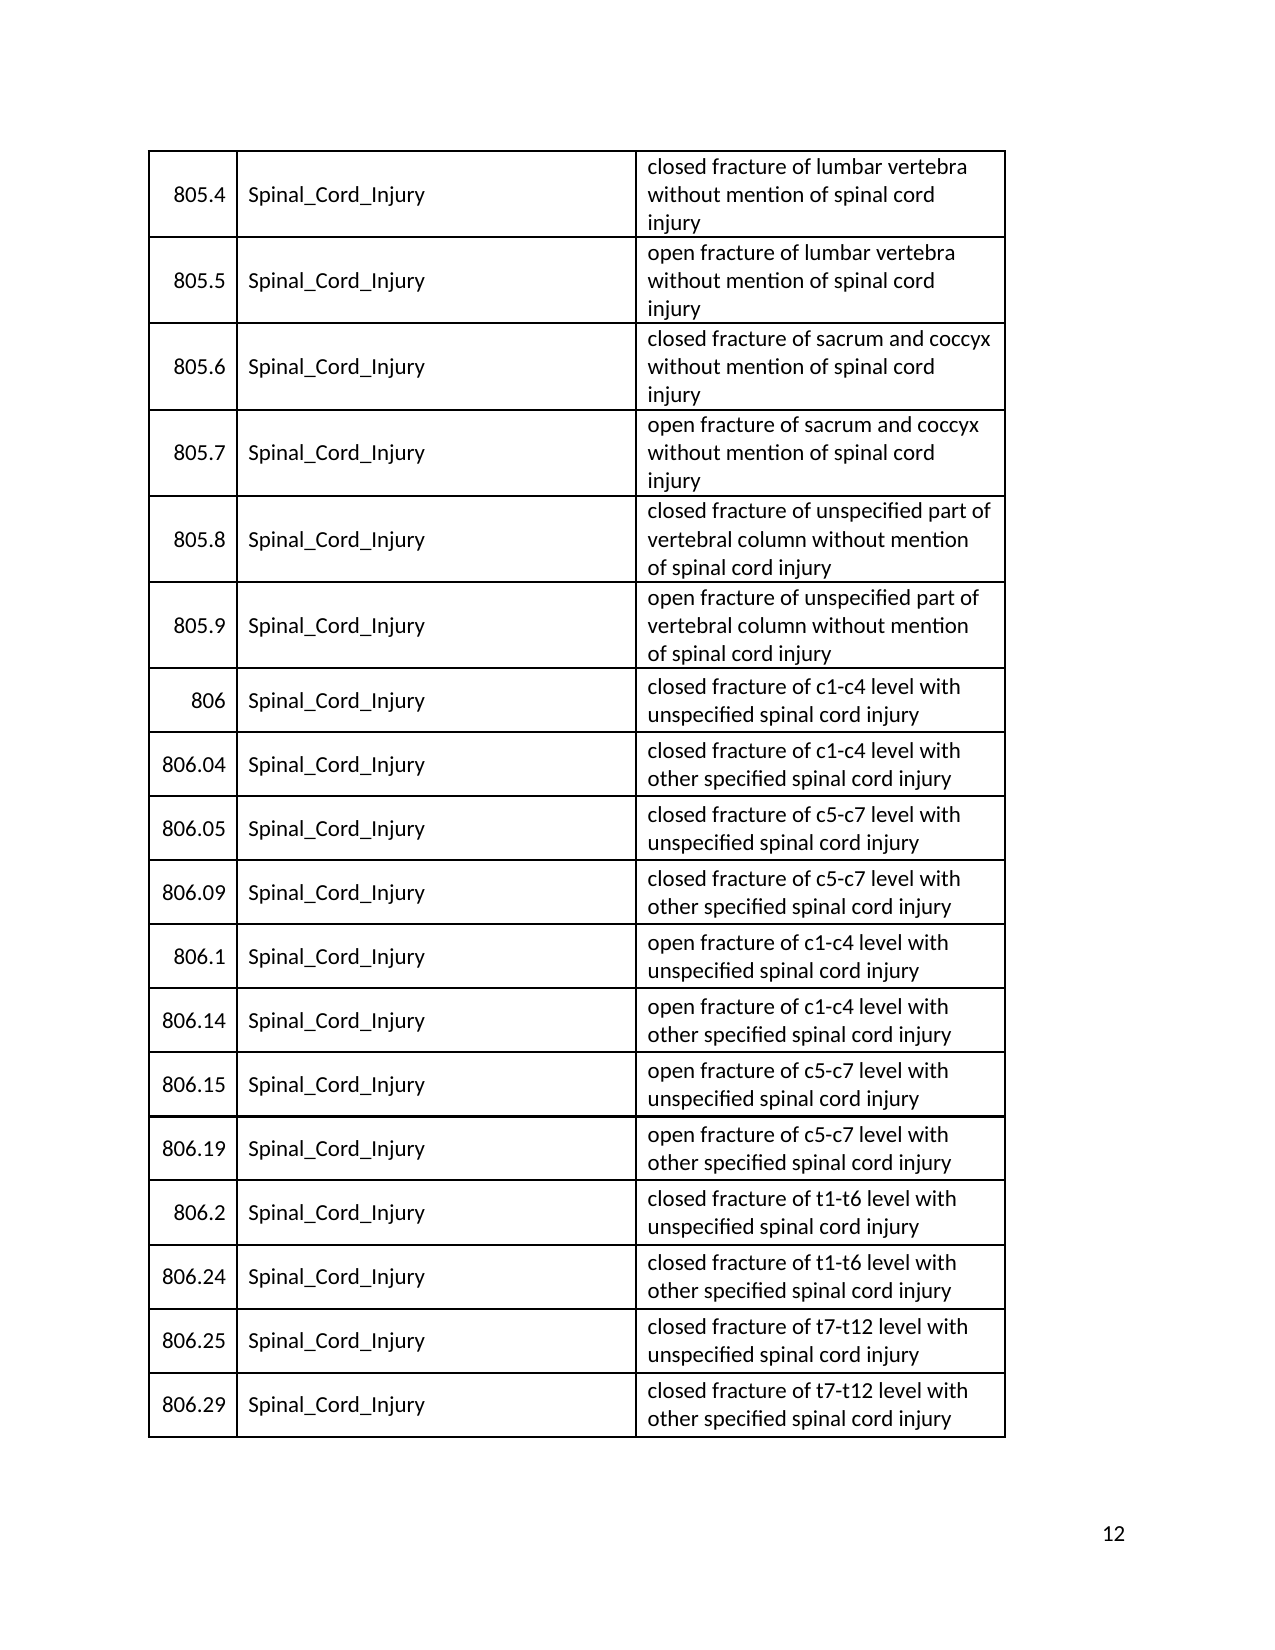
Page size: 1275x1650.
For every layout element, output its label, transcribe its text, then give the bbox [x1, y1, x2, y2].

table_cell Spinal_Cord_Injury [238, 1053, 635, 1115]
table_cell open fracture of lumbar vertebra without mention of spinal cord injury [637, 238, 1004, 322]
table_cell Spinal_Cord_Injury [238, 238, 635, 322]
table_cell closed fracture of c5-c7 level with unspecified spinal cord injury [637, 797, 1004, 859]
table_cell open fracture of unspecified part of vertebral column without mention of spinal cord injury [637, 583, 1004, 667]
table_cell Spinal_Cord_Injury [238, 324, 635, 408]
table_cell 805.8 [150, 497, 236, 581]
table_cell closed fracture of t1-t6 level with other specified spinal cord injury [637, 1246, 1004, 1307]
table_cell 805.6 [150, 324, 236, 408]
table_cell 806.04 [150, 733, 236, 795]
table_cell 806.24 [150, 1246, 236, 1307]
table_cell 805.4 [150, 152, 236, 236]
table_cell closed fracture of c1-c4 level with unspecified spinal cord injury [637, 669, 1004, 731]
table_cell Spinal_Cord_Injury [238, 1246, 635, 1307]
table_cell 805.7 [150, 411, 236, 494]
table_cell closed fracture of t7-t12 level with other specified spinal cord injury [637, 1374, 1004, 1436]
table_cell Spinal_Cord_Injury [238, 1310, 635, 1372]
table_cell 806.05 [150, 797, 236, 859]
table_cell closed fracture of sacrum and coccyx without mention of spinal cord injury [637, 324, 1004, 408]
table_cell 806 [150, 669, 236, 731]
table_cell 806.19 [150, 1118, 236, 1179]
table_cell closed fracture of lumbar vertebra without mention of spinal cord injury [637, 152, 1004, 236]
table_cell 806.2 [150, 1181, 236, 1243]
table_cell Spinal_Cord_Injury [238, 583, 635, 667]
table_cell Spinal_Cord_Injury [238, 152, 635, 236]
table_cell closed fracture of t7-t12 level with unspecified spinal cord injury [637, 1310, 1004, 1372]
table_cell 806.09 [150, 861, 236, 923]
table_cell Spinal_Cord_Injury [238, 861, 635, 923]
table_cell 805.9 [150, 583, 236, 667]
table_cell 806.14 [150, 989, 236, 1051]
table_cell 806.15 [150, 1053, 236, 1115]
table_cell Spinal_Cord_Injury [238, 733, 635, 795]
table_cell closed fracture of c5-c7 level with other specified spinal cord injury [637, 861, 1004, 923]
table_cell closed fracture of c1-c4 level with other specified spinal cord injury [637, 733, 1004, 795]
table_cell open fracture of c5-c7 level with other specified spinal cord injury [637, 1118, 1004, 1179]
table_cell open fracture of c5-c7 level with unspecified spinal cord injury [637, 1053, 1004, 1115]
table_cell 806.25 [150, 1310, 236, 1372]
table_cell 805.5 [150, 238, 236, 322]
table_cell Spinal_Cord_Injury [238, 797, 635, 859]
table_cell open fracture of c1-c4 level with other specified spinal cord injury [637, 989, 1004, 1051]
table_cell Spinal_Cord_Injury [238, 411, 635, 494]
table_cell 806.29 [150, 1374, 236, 1436]
table_cell 806.1 [150, 925, 236, 987]
table_cell Spinal_Cord_Injury [238, 1181, 635, 1243]
table_cell Spinal_Cord_Injury [238, 1374, 635, 1436]
table_cell Spinal_Cord_Injury [238, 989, 635, 1051]
table_cell closed fracture of t1-t6 level with unspecified spinal cord injury [637, 1181, 1004, 1243]
table_cell open fracture of c1-c4 level with unspecified spinal cord injury [637, 925, 1004, 987]
table_cell closed fracture of unspecified part of vertebral column without mention of spinal cord injury [637, 497, 1004, 581]
table_cell Spinal_Cord_Injury [238, 669, 635, 731]
table_cell Spinal_Cord_Injury [238, 1118, 635, 1179]
table_cell open fracture of sacrum and coccyx without mention of spinal cord injury [637, 411, 1004, 494]
table_cell Spinal_Cord_Injury [238, 497, 635, 581]
table_cell Spinal_Cord_Injury [238, 925, 635, 987]
